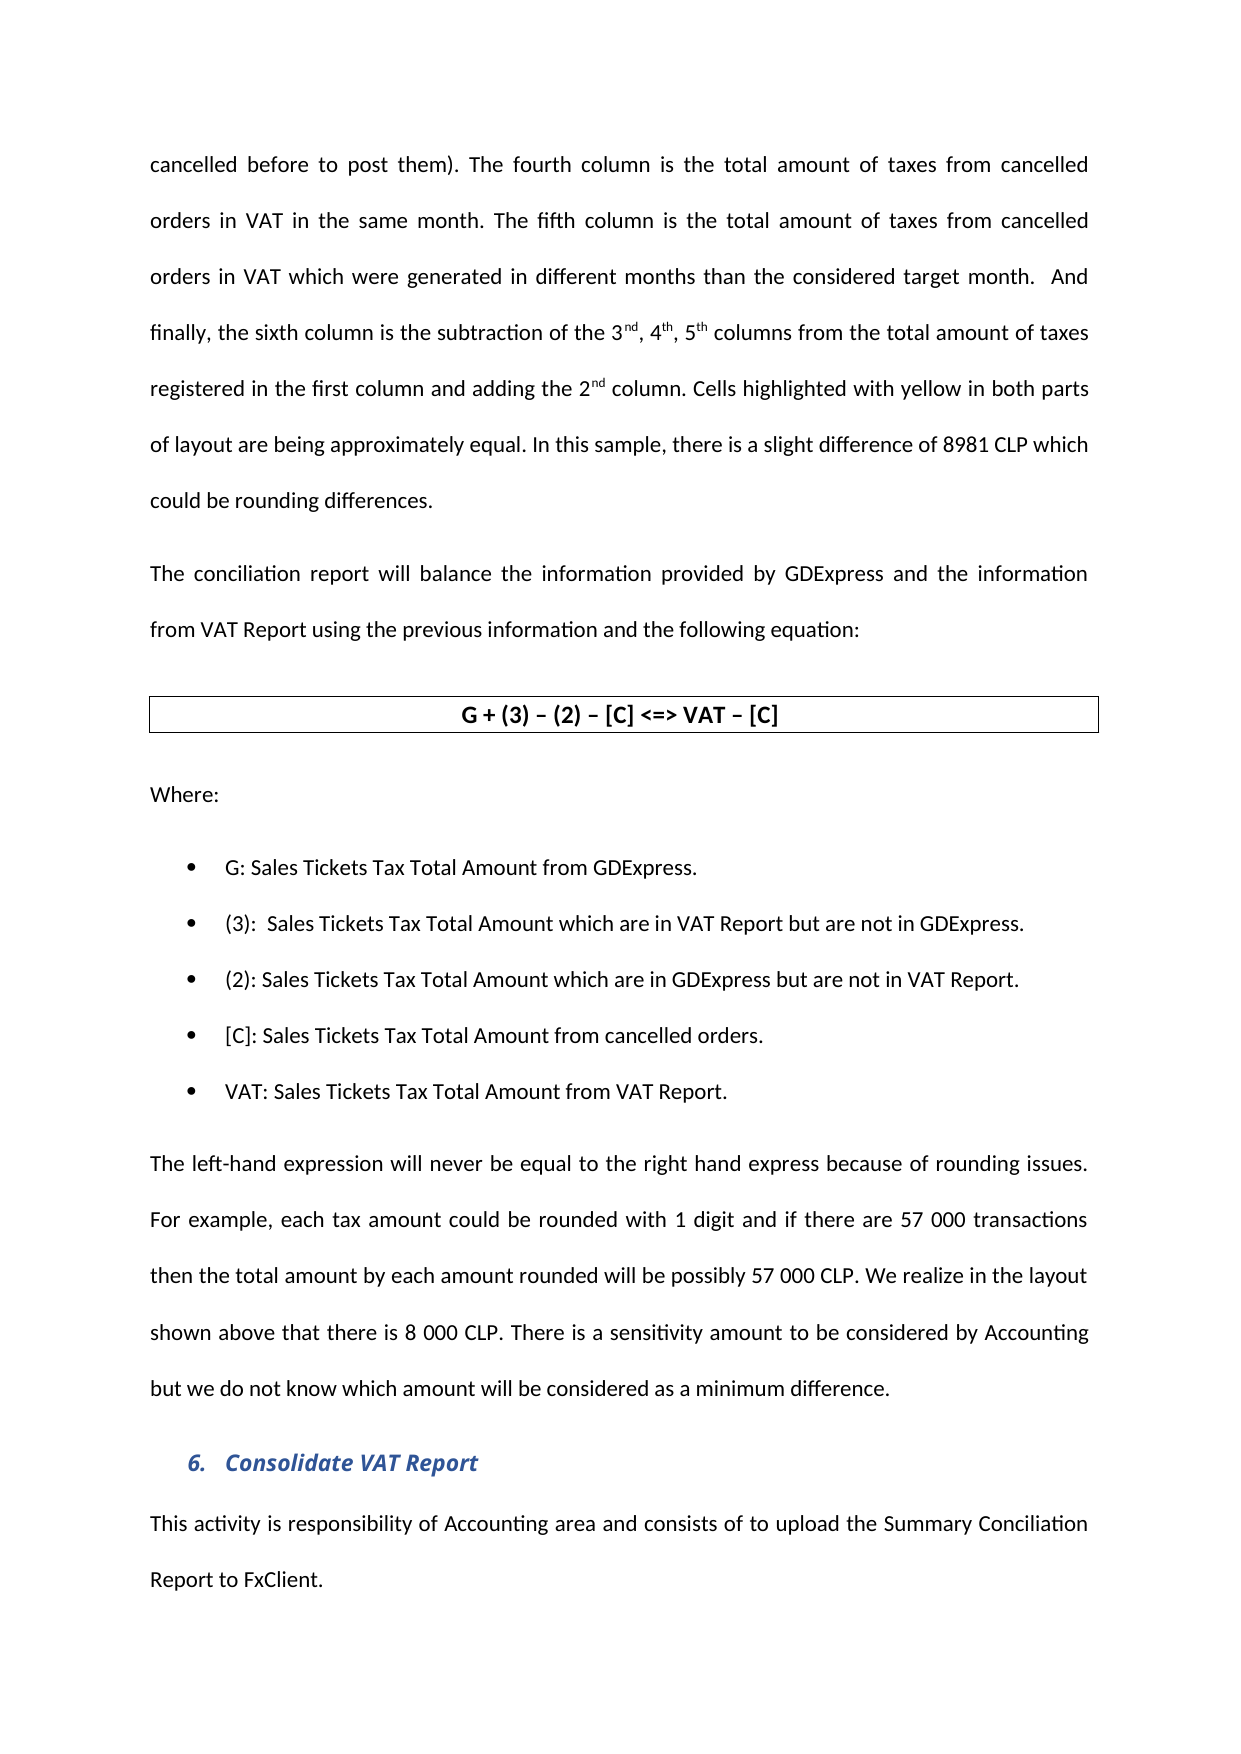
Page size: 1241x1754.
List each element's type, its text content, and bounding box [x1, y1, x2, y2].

text Where: [150, 780, 1090, 808]
list (2): Sales Tickets Tax Total Amount which are in GDExpress but are not in VAT Report. [187, 965, 1090, 993]
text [150, 150, 1090, 514]
text G + (3) – (2) – [C] <=> VAT – [C] [150, 697, 1098, 732]
list (3): Sales Tickets Tax Total Amount which are in VAT Report but are not in GDExpress. [187, 909, 1090, 937]
list VAT: Sales Tickets Tax Total Amount from VAT Report. [187, 1077, 1090, 1105]
list G: Sales Tickets Tax Total Amount from GDExpress. [187, 853, 1090, 881]
list [C]: Sales Tickets Tax Total Amount from cancelled orders. [187, 1021, 1090, 1049]
text The conciliation report will balance the information provided by GDExpress and the information from VAT Report using the previous information and the following equation: [150, 559, 1090, 643]
text This activity is responsibility of Accounting area and consists of to upload the Summary Conciliation Report to FxClient. [150, 1509, 1090, 1593]
text The left-hand expression will never be equal to the right hand express because of rounding issues. For example, each tax amount could be rounded with 1 digit and if there are 57 000 transactions then the total amount by each amount rounded will be possibly 57 000 CLP. We realize in the layout shown above that there is 8 000 CLP. There is a sensitivity amount to be considered by Accounting but we do not know which amount will be considered as a minimum difference. [150, 1149, 1090, 1402]
subtitle Consolidate VAT Report [187, 1446, 1090, 1478]
